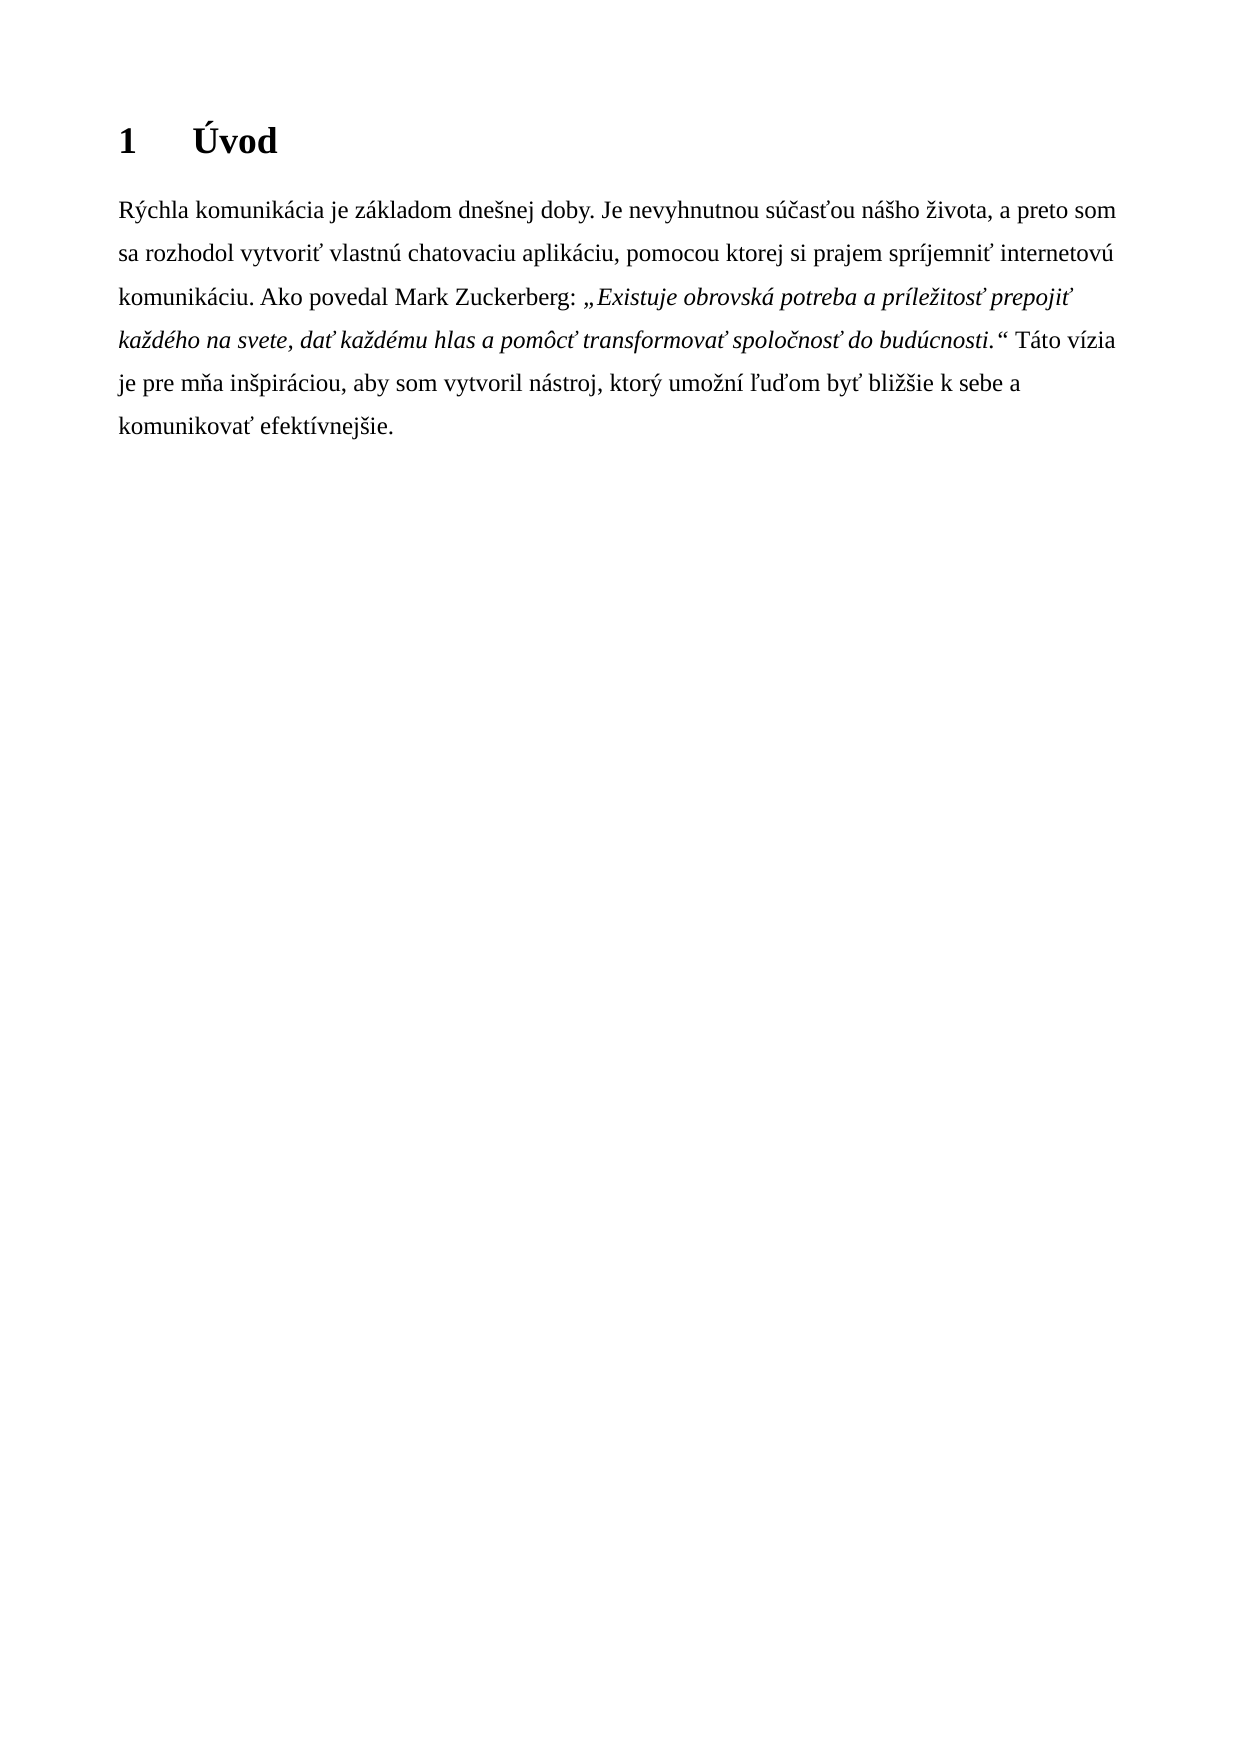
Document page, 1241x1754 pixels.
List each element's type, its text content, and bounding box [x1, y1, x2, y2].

subtitle Úvod [118, 118, 1122, 161]
text Rýchla komunikácia je základom dnešnej doby. Je nevyhnutnou súčasťou nášho života, a preto som sa rozhodol vytvoriť vlastnú chatovaciu aplikáciu, pomocou ktorej si prajem spríjemniť internetovú komunikáciu. Ako povedal Mark Zuckerberg: „Existuje obrovská potreba a príležitosť prepojiť každého na svete, dať každému hlas a pomôcť transformovať spoločnosť do budúcnosti.“ Táto vízia je pre mňa inšpiráciou, aby som vytvoril nástroj, ktorý umožní ľuďom byť bližšie k sebe a komunikovať efektívnejšie. [118, 195, 1122, 440]
